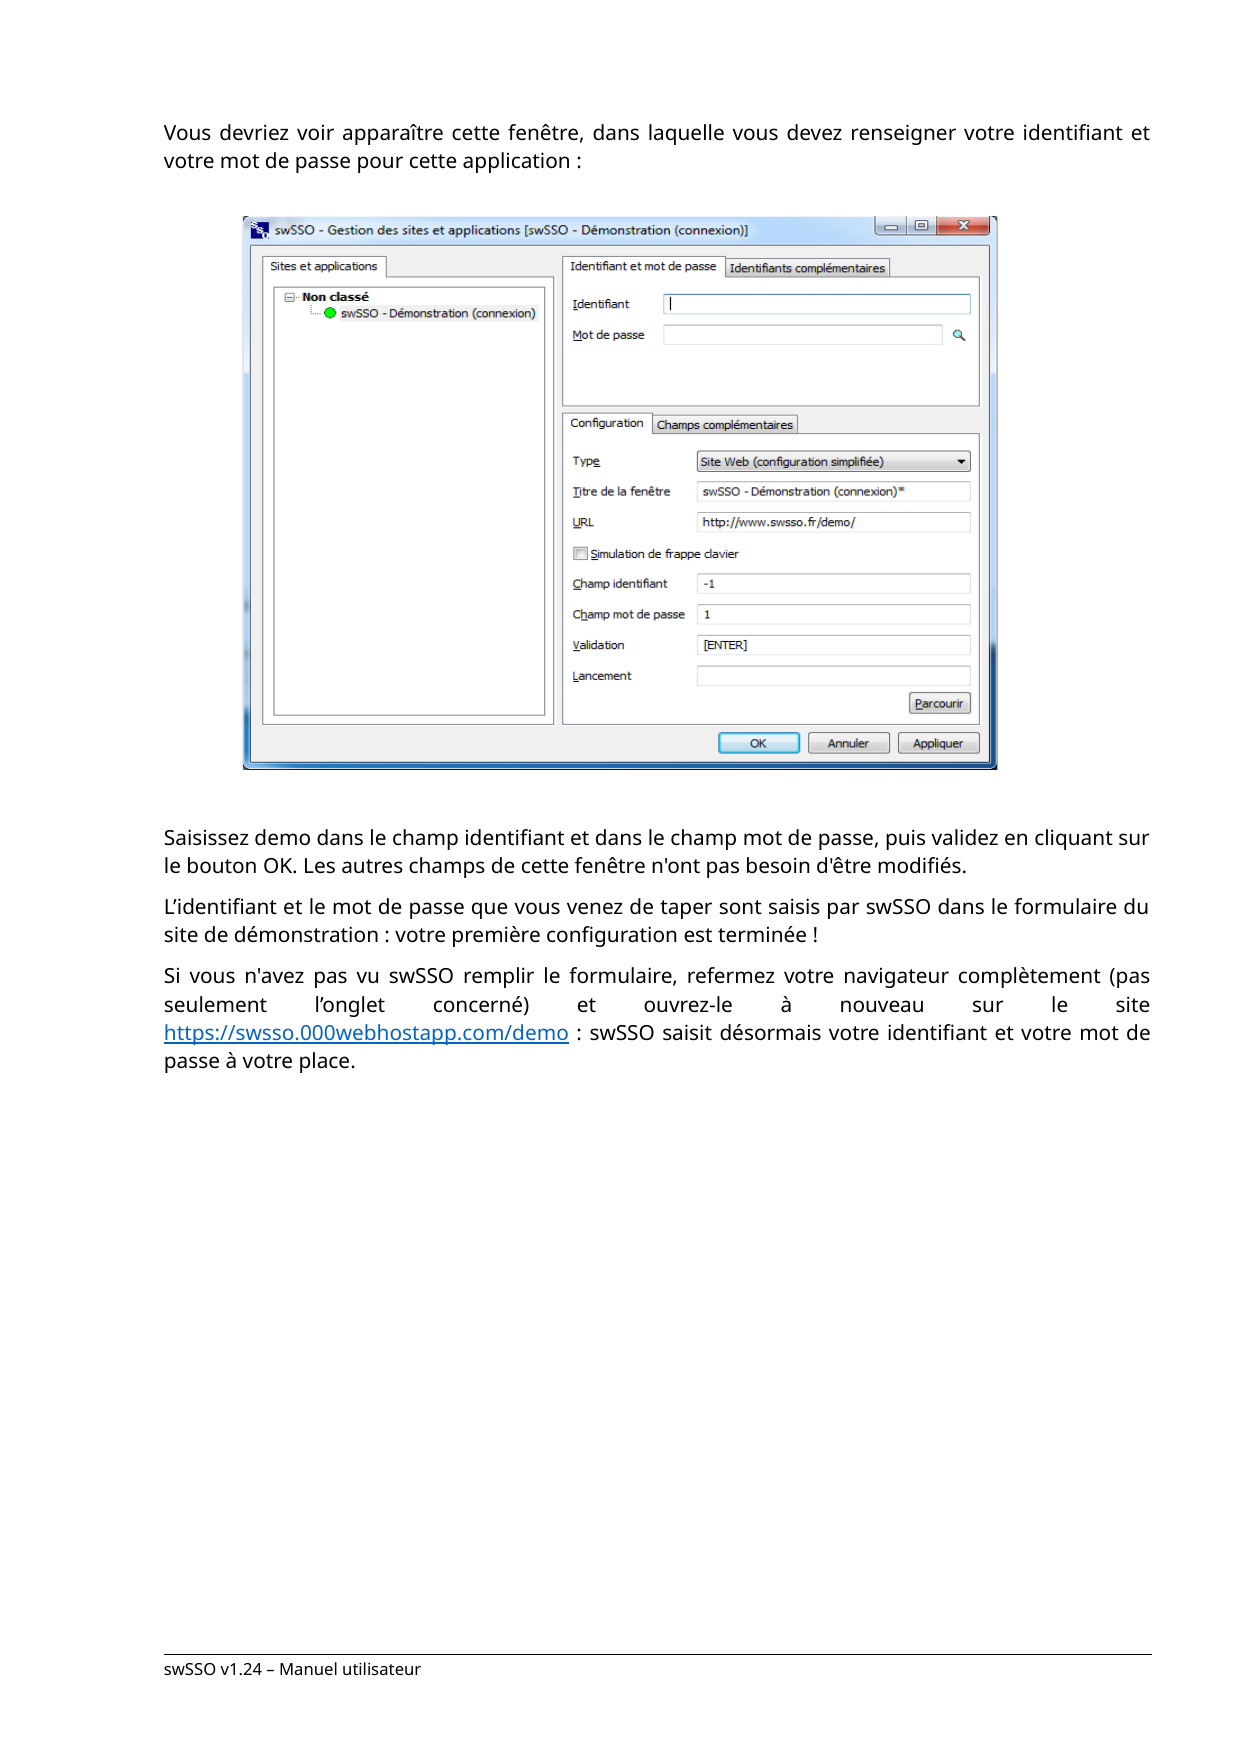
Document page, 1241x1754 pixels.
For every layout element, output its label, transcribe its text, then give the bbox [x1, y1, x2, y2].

text L’identifiant et le mot de passe que vous venez de taper sont saisis par swSSO dans le formulaire du site de démonstration : votre première configuration est terminée ! [164, 892, 1152, 949]
text Saisissez demo dans le champ identifiant et dans le champ mot de passe, puis validez en cliquant sur le bouton OK. Les autres champs de cette fenêtre n'ont pas besoin d'être modifiés. [164, 823, 1152, 879]
picture [242, 216, 998, 770]
text Vous devriez voir apparaître cette fenêtre, dans laquelle vous devez renseigner votre identifiant et votre mot de passe pour cette application : [164, 118, 1152, 175]
text Si vous n'avez pas vu swSSO remplir le formulaire, refermez votre navigateur complètement (pas seulement l’onglet concerné) et ouvrez-le à nouveau sur le site https://swsso.000webhostapp.com/demo : swSSO saisit désormais votre identifiant et votre mot de passe à votre place. [164, 961, 1152, 1075]
